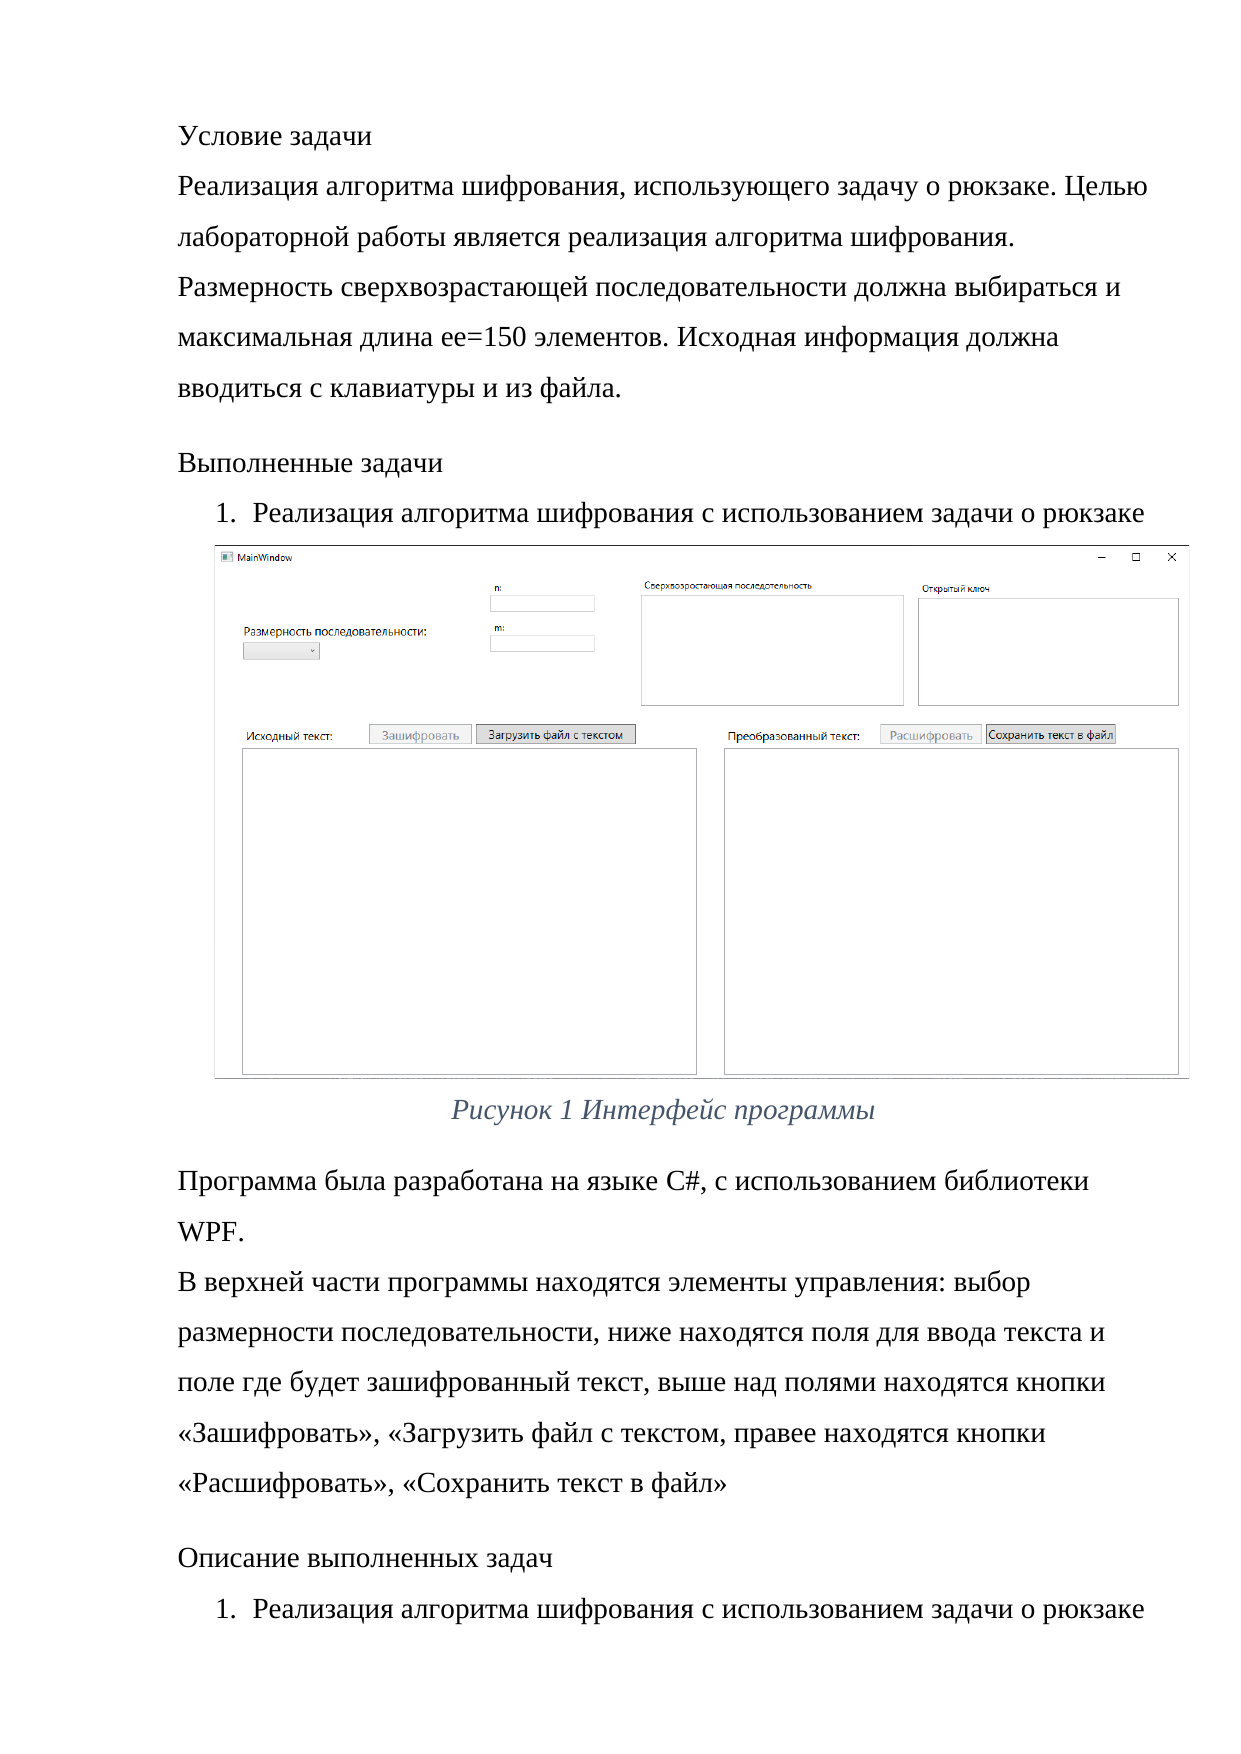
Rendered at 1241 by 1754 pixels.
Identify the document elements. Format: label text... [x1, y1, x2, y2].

text Рисунок 1 Интерфейс программы [177, 1092, 1152, 1126]
text В верхней части программы находятся элементы управления: выбор размерности последовательности, ниже находятся поля для ввода текста и поле где будет зашифрованный текст, выше над полями находятся кнопки «Зашифровать», «Загрузить файл с текстом, правее находятся кнопки «Расшифровать», «Сохранить текст в файл» [177, 1264, 1152, 1499]
subtitle Описание выполненных задач [177, 1541, 1152, 1574]
list Реализация алгоритма шифрования c использованием задачи о рюкзаке [215, 495, 1152, 529]
picture [214, 545, 1190, 1079]
list Реализация алгоритма шифрования c использованием задачи о рюкзаке [215, 1591, 1152, 1624]
text Программа была разработана на языке C#, с использованием библиотеки WPF. [177, 1163, 1152, 1247]
subtitle Выполненные задачи [177, 445, 1152, 478]
subtitle Условие задачи [177, 118, 1152, 152]
text Реализация алгоритма шифрования, использующего задачу о рюкзаке. Целью лабораторной работы является реализация алгоритма шифрования. Размерность сверхвозрастающей последовательности должна выбираться и максимальная длина ее=150 элементов. Исходная информация должна вводиться с клавиатуры и из файла. [177, 168, 1152, 403]
